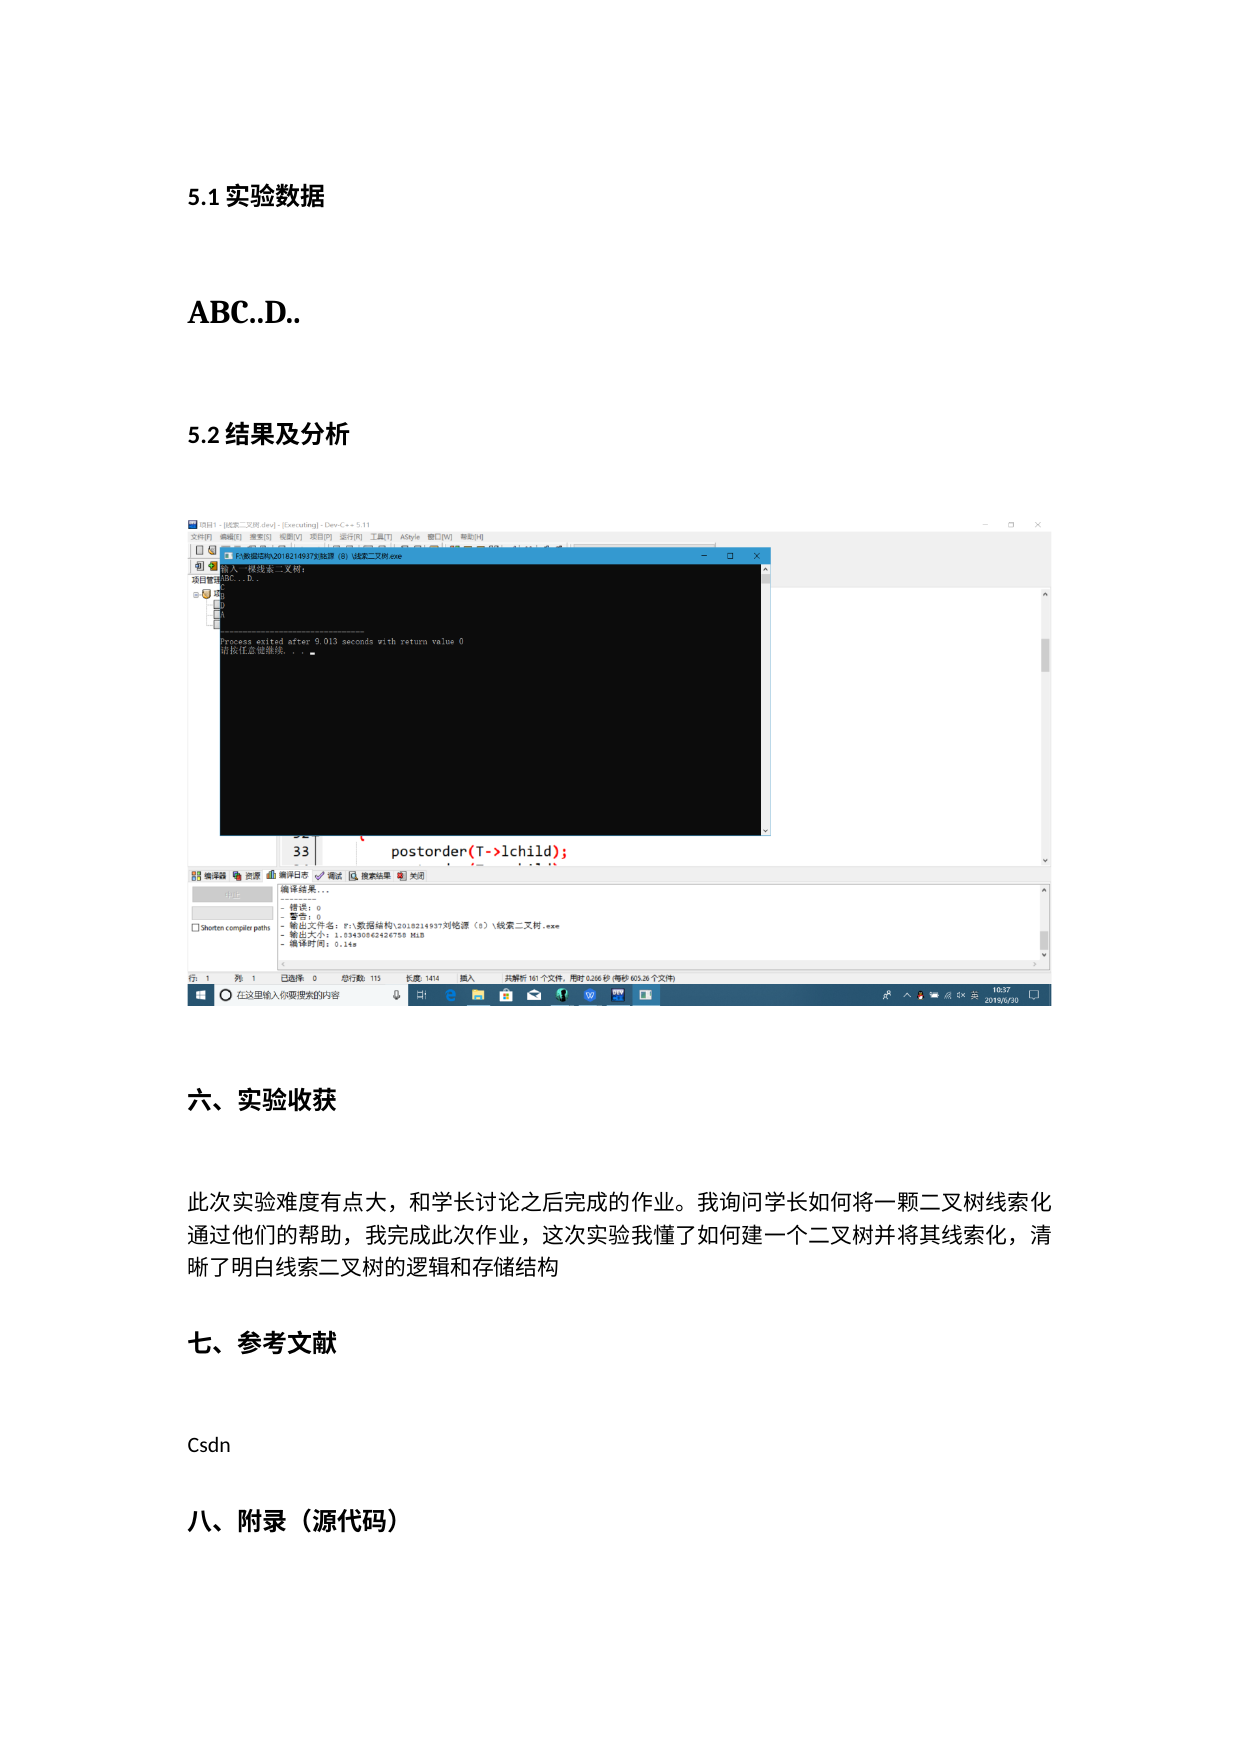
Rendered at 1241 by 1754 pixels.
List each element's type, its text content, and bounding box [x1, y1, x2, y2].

subtitle 参考文献 [187, 1309, 1053, 1374]
list Csdn [187, 1428, 1053, 1460]
subtitle ABC..D.. [187, 281, 1053, 346]
subtitle 六、实验收获 [187, 1066, 1053, 1131]
subtitle 5.2 结果及分析 [187, 401, 1053, 466]
text 此次实验难度有点大，和学长讨论之后完成的作业。我询问学长如何将一颗二叉树线索化，通过他们的帮助，我完成此次作业，这次实验我懂了如何建一个二叉树并将其线索化，清晰了明白线索二叉树的逻辑和存储结构 [187, 1185, 1053, 1282]
subtitle 八、附录（源代码） [187, 1487, 1053, 1552]
picture [187, 519, 1052, 1006]
subtitle 5.1 实验数据 [187, 162, 1053, 227]
